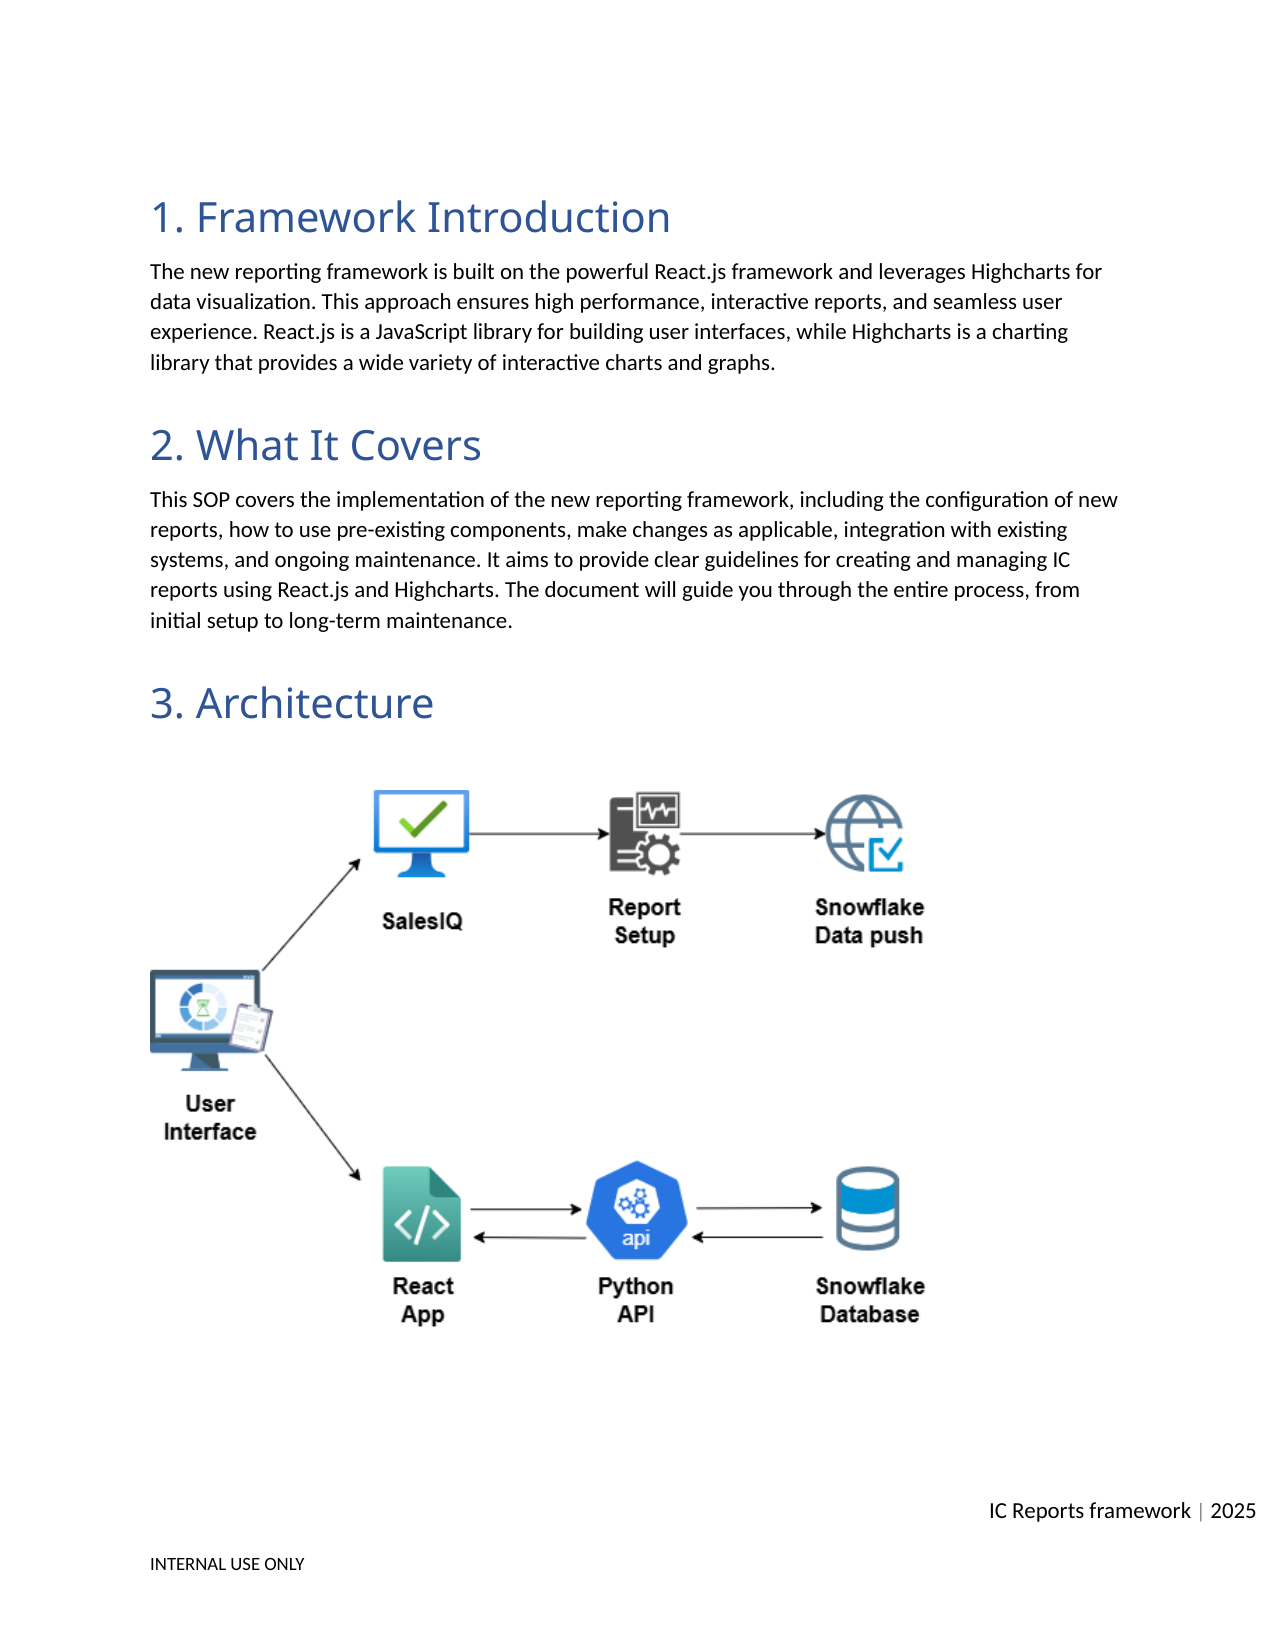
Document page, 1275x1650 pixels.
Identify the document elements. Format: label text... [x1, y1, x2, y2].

subtitle 1. Framework Introduction [150, 187, 1125, 244]
text This SOP covers the implementation of the new reporting framework, including the configuration of new reports, how to use pre-existing components, make changes as applicable, integration with existing systems, and ongoing maintenance. It aims to provide clear guidelines for creating and managing IC reports using React.js and Highcharts. The document will guide you through the entire process, from initial setup to long-term maintenance. [150, 485, 1125, 634]
subtitle 2. What It Covers [150, 415, 1125, 472]
text The new reporting framework is built on the powerful React.js framework and leverages Highcharts for data visualization. This approach ensures high performance, interactive reports, and seamless user experience. React.js is a JavaScript library for building user interfaces, while Highcharts is a charting library that provides a wide variety of interactive charts and graphs. [150, 257, 1125, 376]
subtitle 3. Architecture [150, 673, 1125, 730]
picture [150, 790, 926, 1328]
